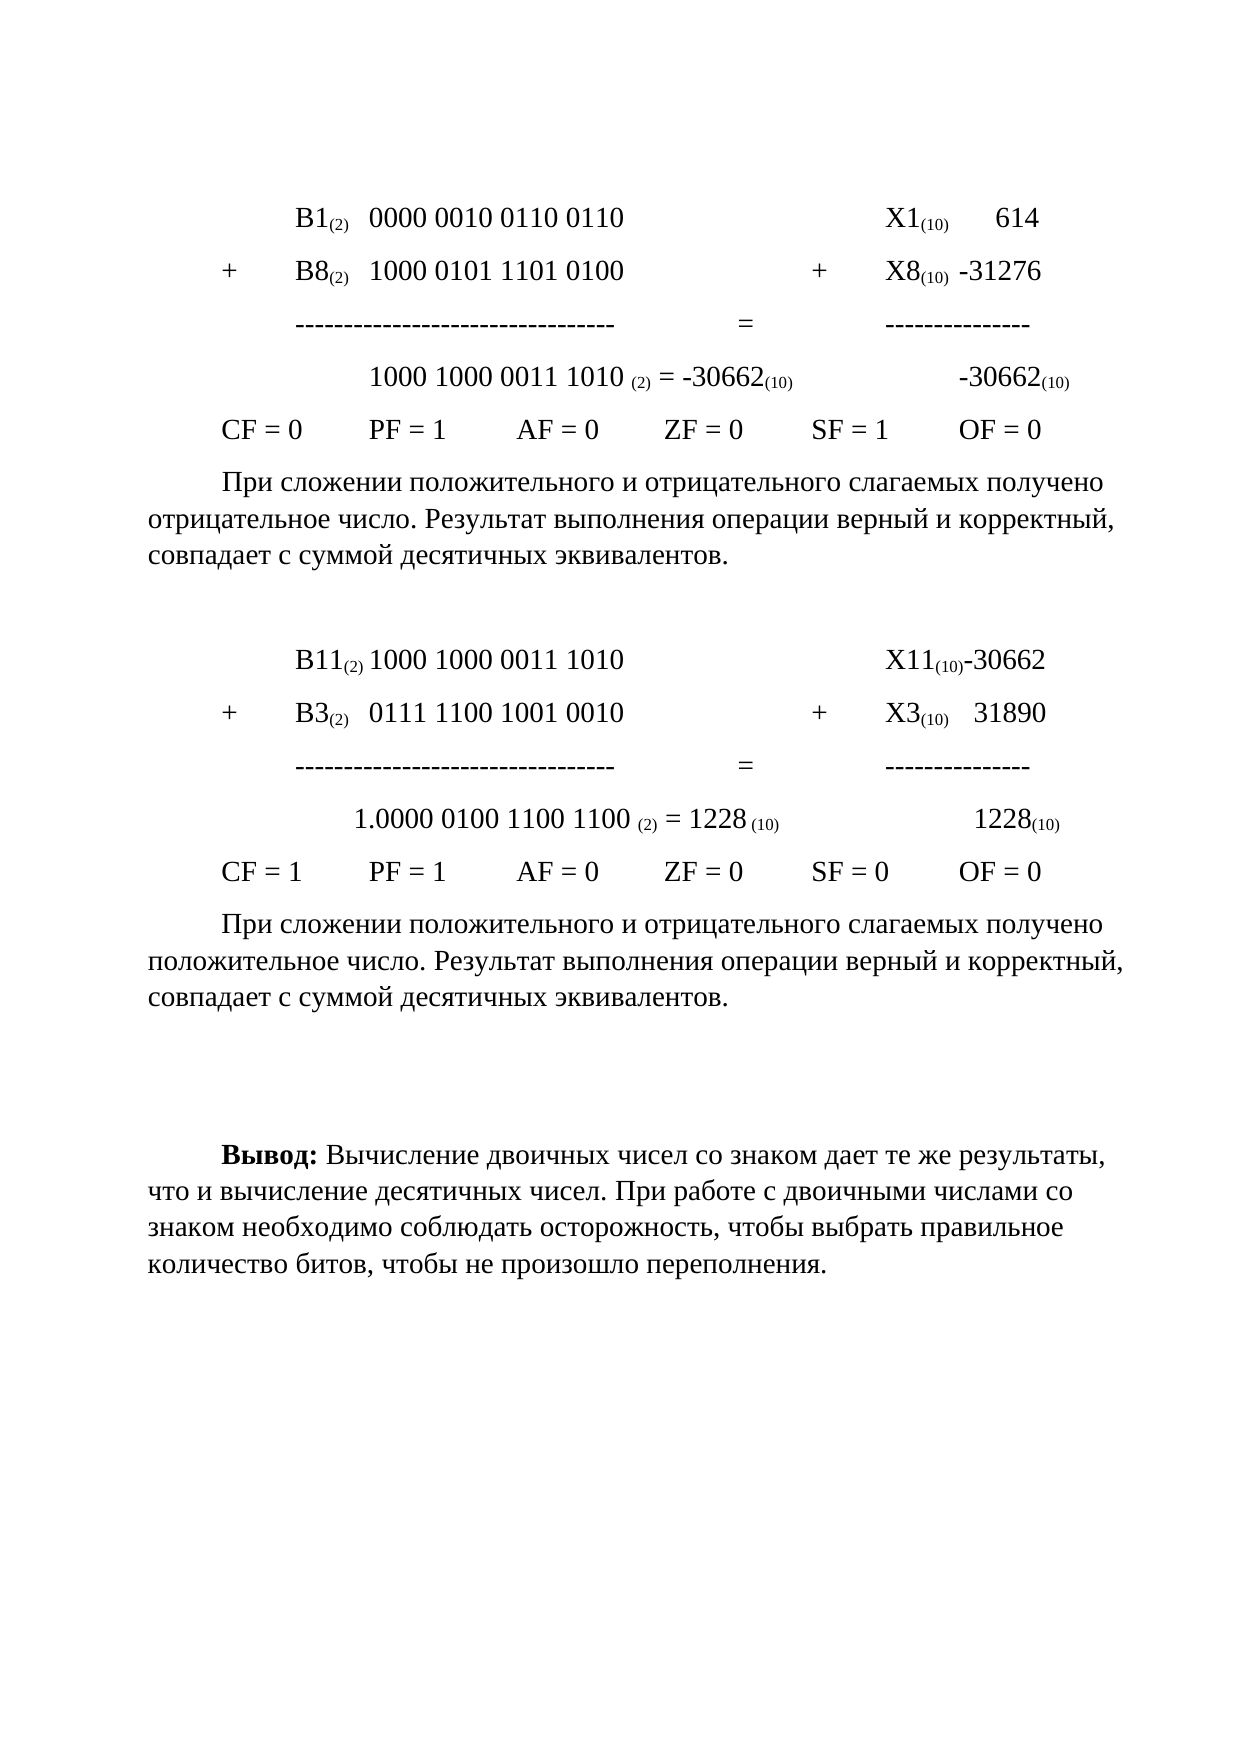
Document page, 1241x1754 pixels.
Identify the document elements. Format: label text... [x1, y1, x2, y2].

text + B3(2) 0111 1100 1001 0010 + X3(10) 31890 [147, 695, 1048, 729]
text --------------------------------- = --------------- [147, 306, 1034, 340]
text CF = 0 PF = 1 AF = 0 ZF = 0 SF = 1 OF = 0 [177, 412, 1240, 445]
text Вывод: Вычисление двоичных чисел со знаком дает те же результаты, что и вычисление десятичных чисел. При работе с двоичными числами со знаком необходимо соблюдать осторожность, чтобы выбрать правильное количество битов, чтобы не произошло переполнения. [147, 1137, 1152, 1279]
text B1(2) 0000 0010 0110 0110 X1(10) 614 [251, 201, 1093, 234]
text 1000 1000 0011 1010 (2) = -30662(10) -30662(10) [0, 359, 1107, 392]
text B11(2) 1000 1000 0011 1010 X11(10)-30662 [251, 642, 1093, 676]
text 1.0000 0100 1100 1100 (2) = 1228 (10) 1228(10) [0, 801, 1107, 834]
text + B8(2) 1000 0101 1101 0100 + X8(10) -31276 [147, 253, 1078, 287]
text --------------------------------- = --------------- [147, 748, 1034, 782]
text При сложении положительного и отрицательного слагаемых получено отрицательное число. Результат выполнения операции верный и корректный, совпадает с суммой десятичных эквивалентов. [148, 464, 1240, 570]
text CF = 1 PF = 1 AF = 0 ZF = 0 SF = 0 OF = 0 [177, 854, 1240, 887]
text При сложении положительного и отрицательного слагаемых получено положительное число. Результат выполнения операции верный и корректный, совпадает с суммой десятичных эквивалентов. [148, 907, 1240, 1012]
